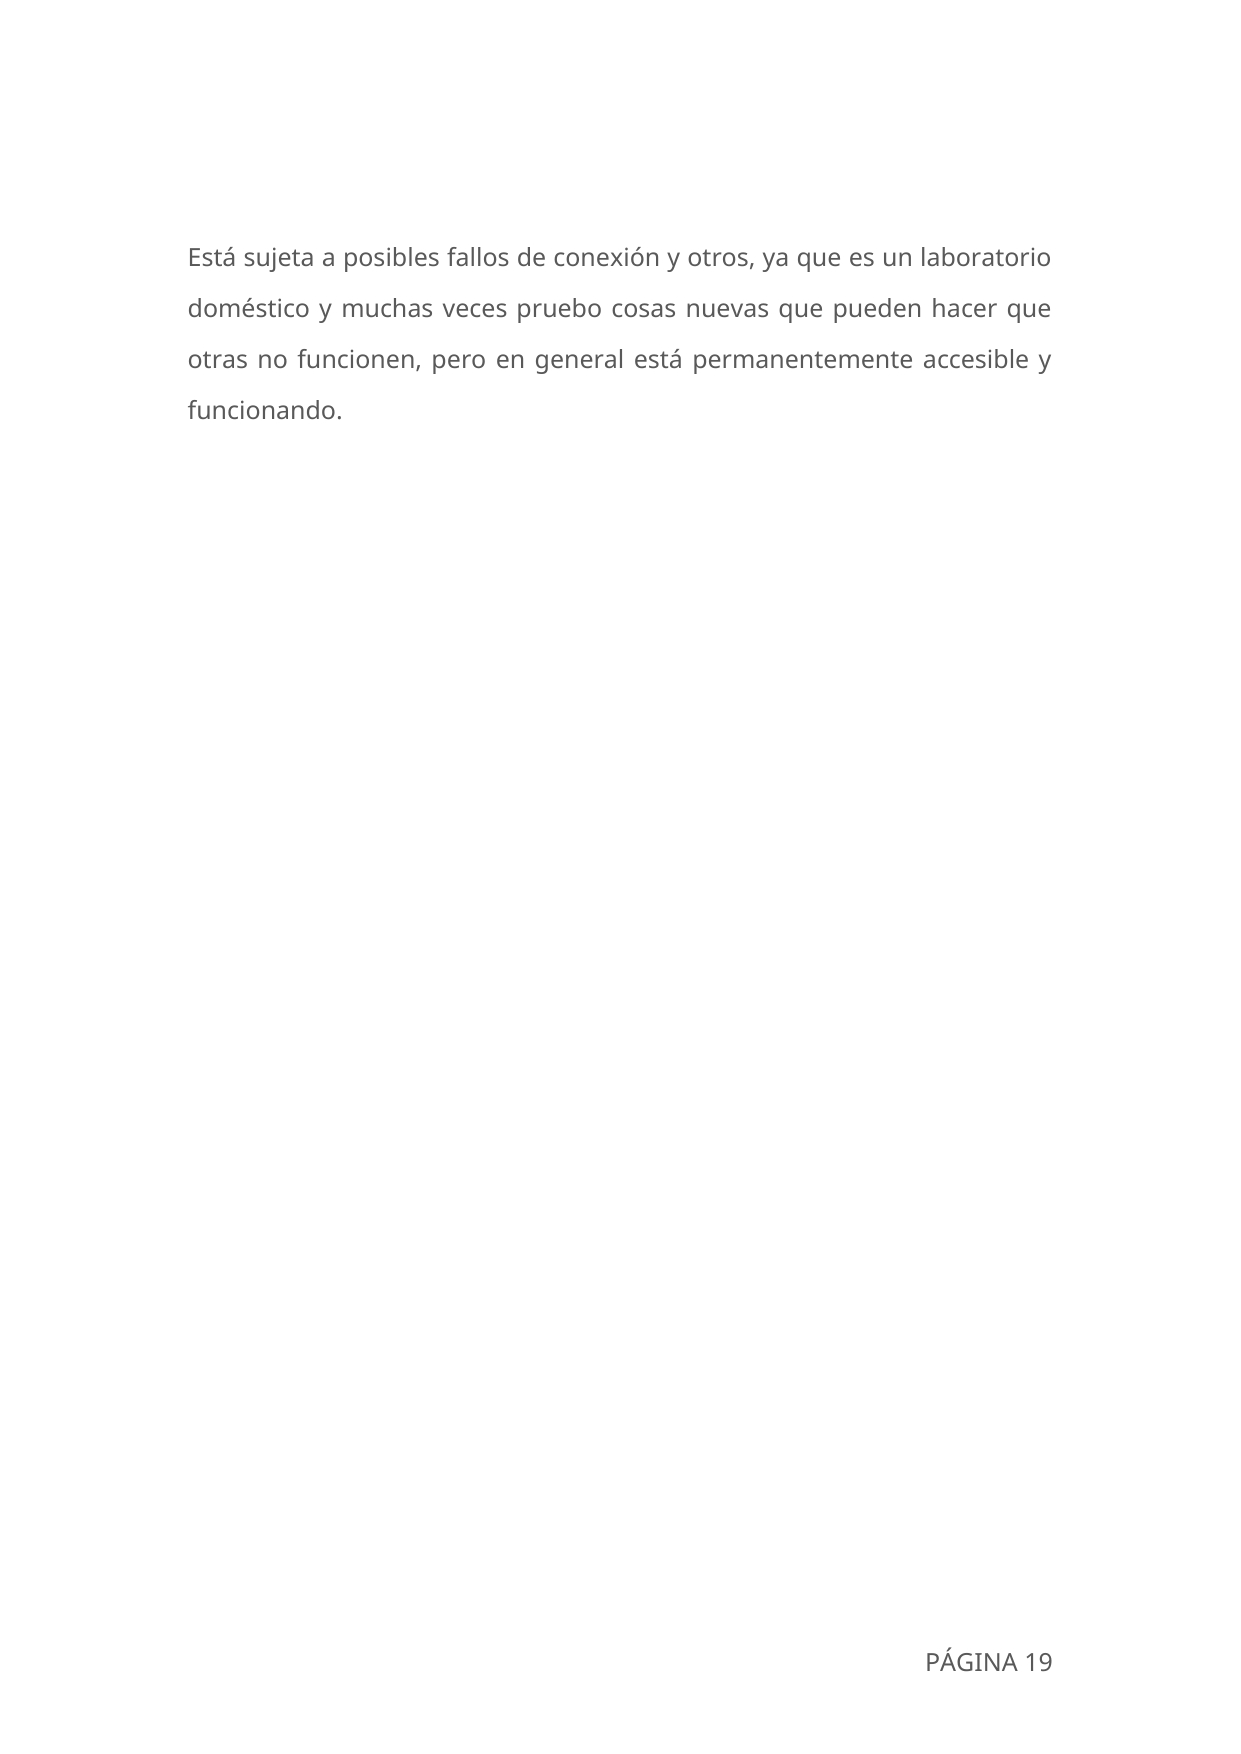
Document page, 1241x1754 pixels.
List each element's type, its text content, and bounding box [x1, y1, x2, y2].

text Está sujeta a posibles fallos de conexión y otros, ya que es un laboratorio doméstico y muchas veces pruebo cosas nuevas que pueden hacer que otras no funcionen, pero en general está permanentemente accesible y funcionando. [187, 239, 1053, 427]
